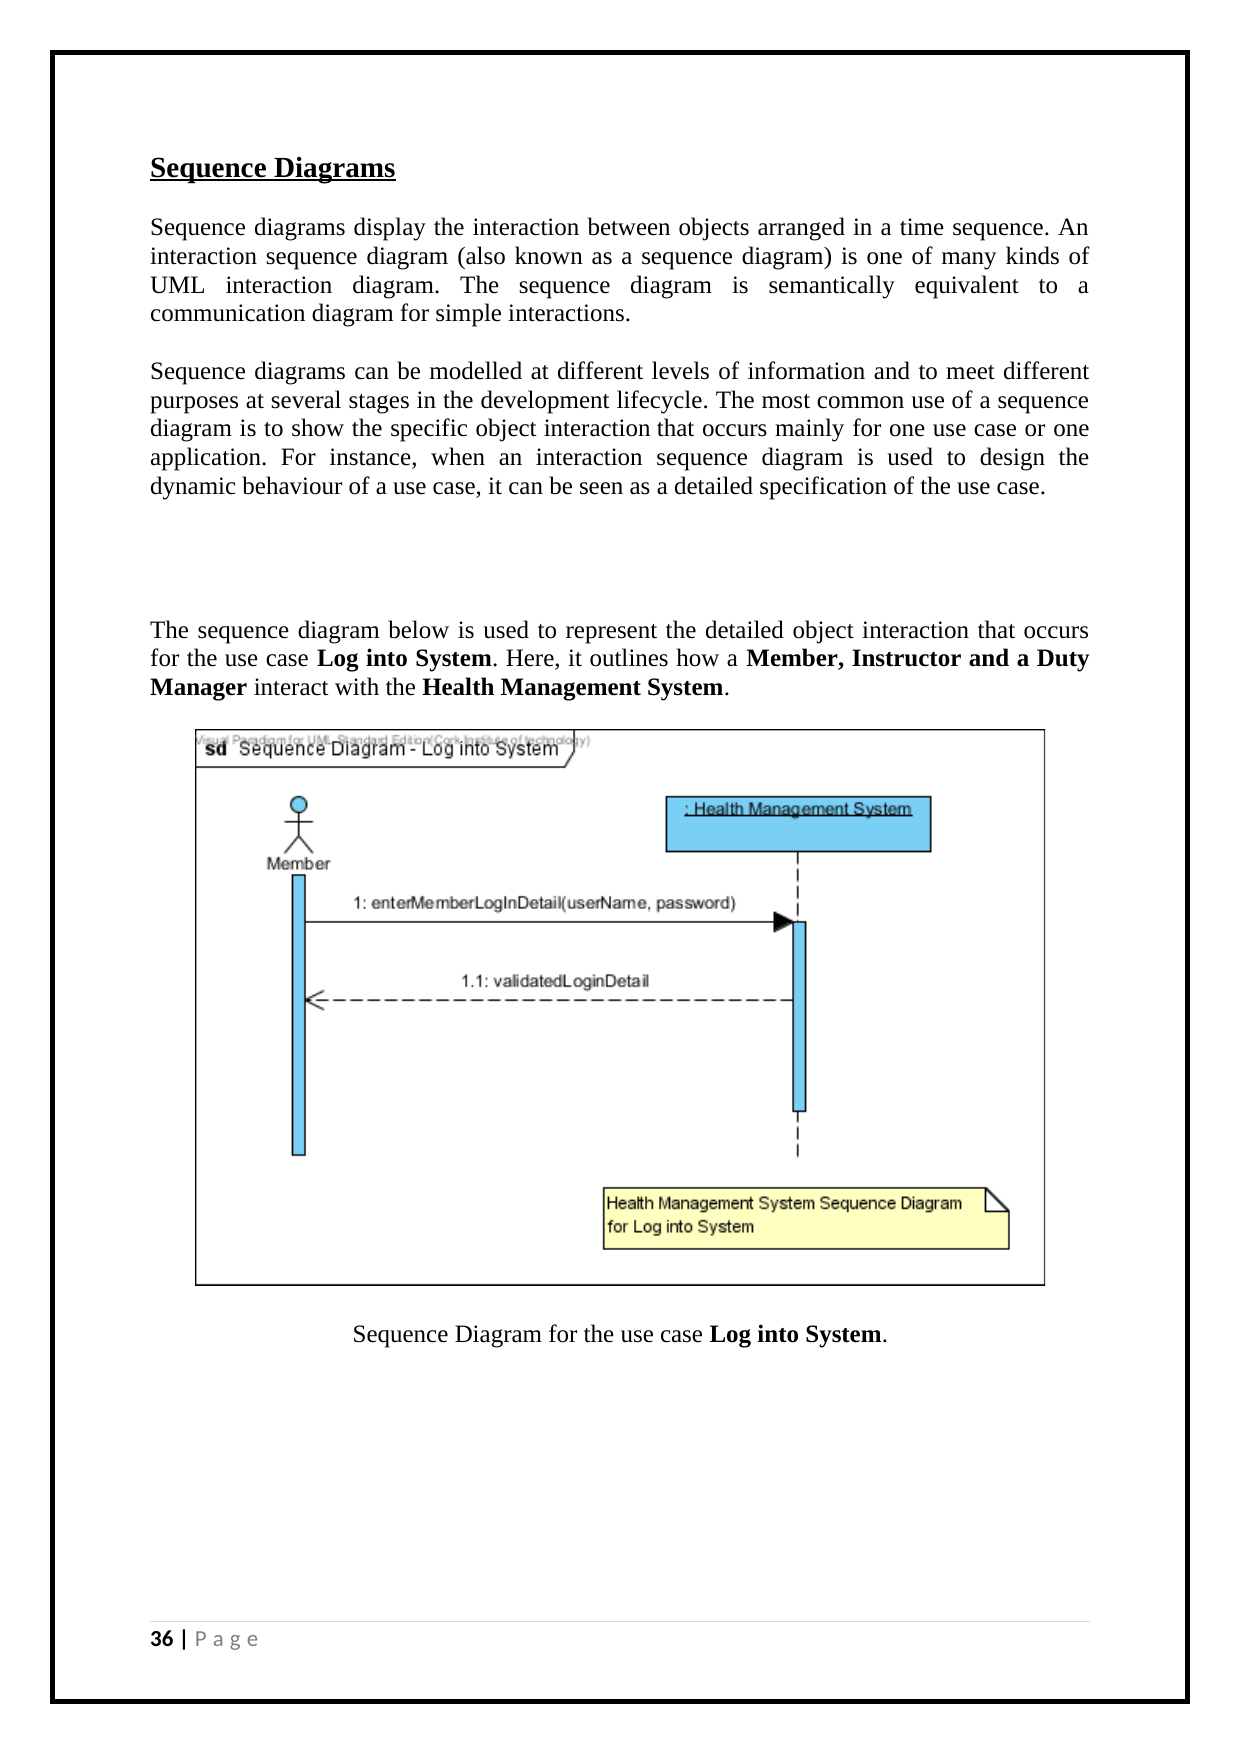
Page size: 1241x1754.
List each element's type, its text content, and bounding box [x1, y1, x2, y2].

text Sequence Diagram for the use case Log into System. [150, 1319, 1090, 1348]
text Sequence Diagrams [150, 150, 1090, 183]
text Sequence diagrams display the interaction between objects arranged in a time sequence. An interaction sequence diagram (also known as a sequence diagram) is one of many kinds of UML interaction diagram. The sequence diagram is semantically equivalent to a communication diagram for simple interactions. [150, 212, 1090, 327]
text The sequence diagram below is used to represent the detailed object interaction that occurs for the use case Log into System. Here, it outlines how a Member, Instructor and a Duty Manager interact with the Health Management System. [150, 615, 1090, 701]
picture [195, 729, 1045, 1286]
text Sequence diagrams can be modelled at different levels of information and to meet different purposes at several stages in the development lifecycle. The most common use of a sequence diagram is to show the specific object interaction that occurs mainly for one use case or one application. For instance, when an interaction sequence diagram is used to design the dynamic behaviour of a use case, it can be seen as a detailed specification of the use case. [150, 356, 1090, 500]
